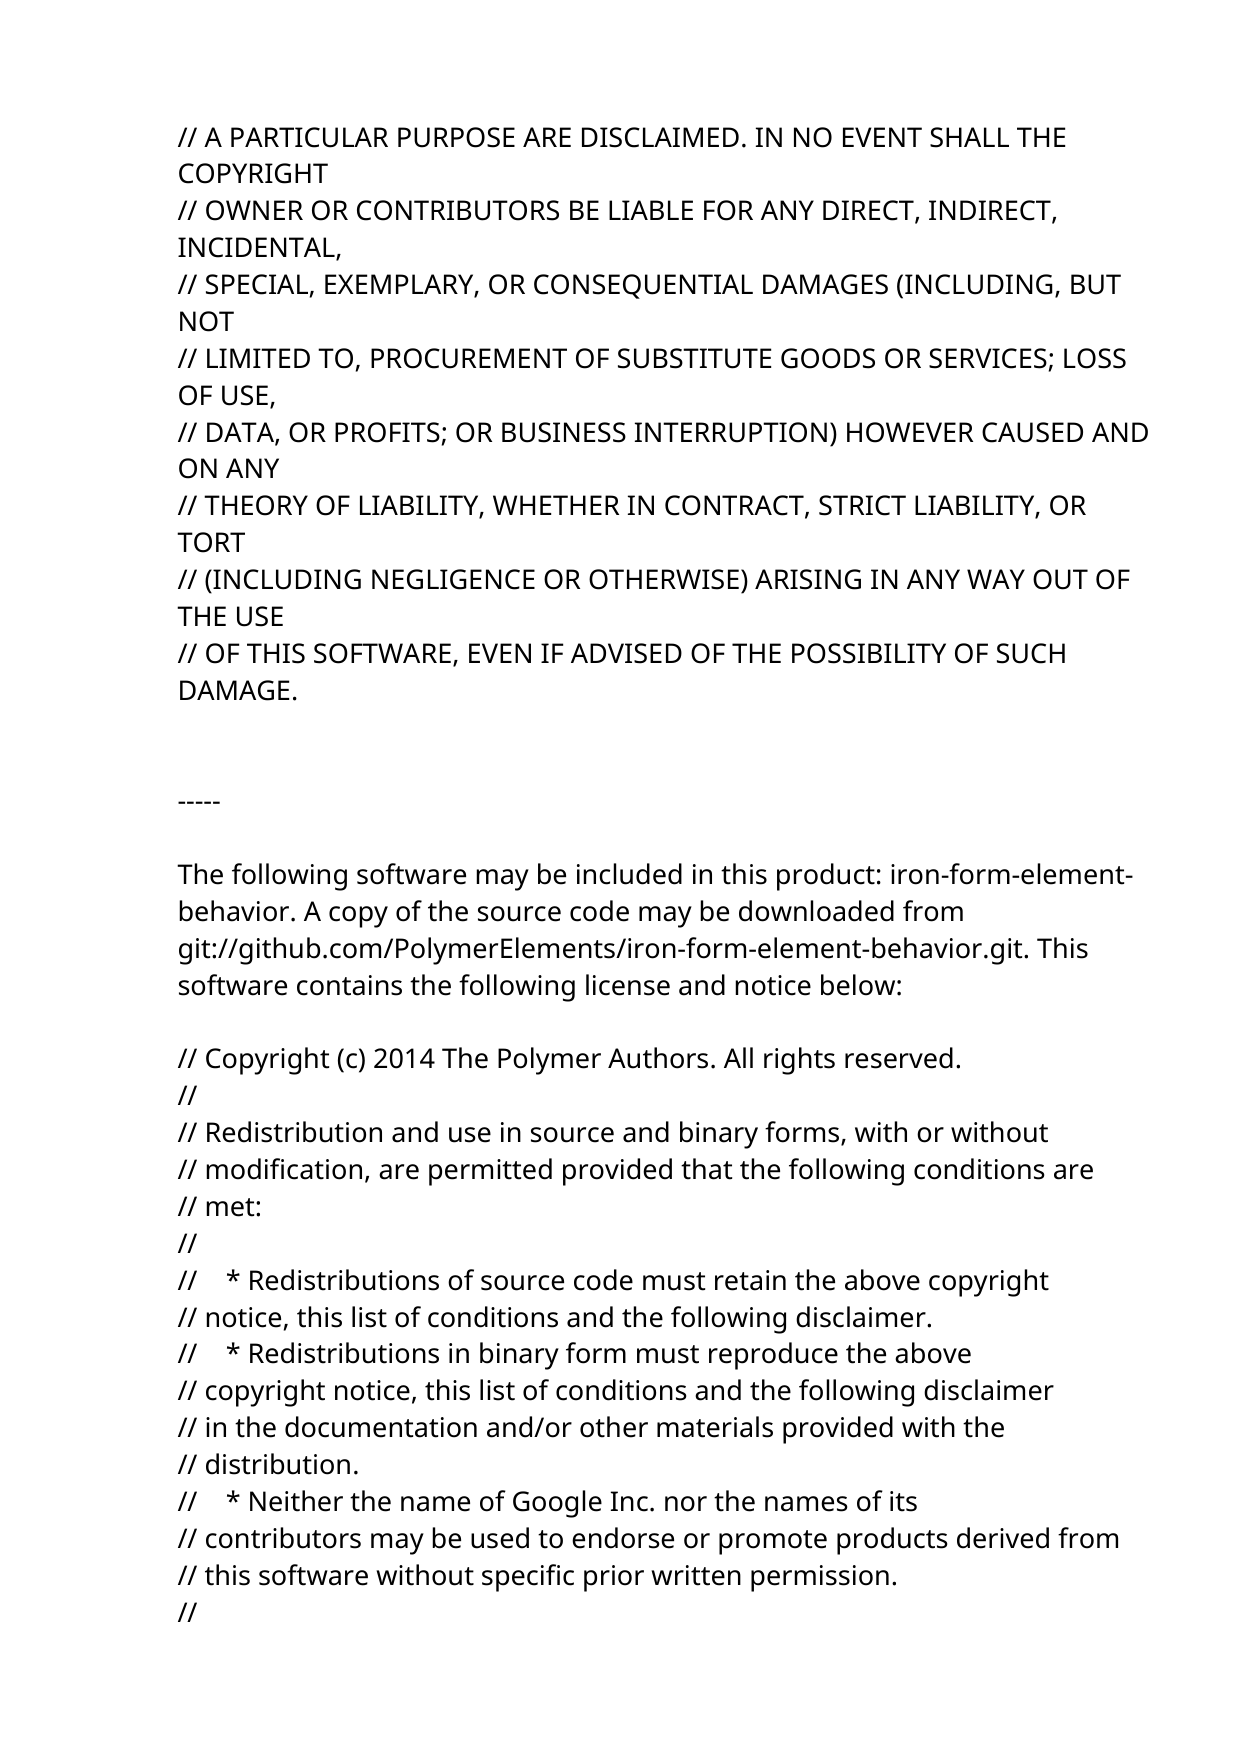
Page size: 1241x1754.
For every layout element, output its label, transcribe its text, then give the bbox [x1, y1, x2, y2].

text // (INCLUDING NEGLIGENCE OR OTHERWISE) ARISING IN ANY WAY OUT OF THE USE [177, 561, 1152, 634]
text // met: [177, 1187, 1152, 1224]
text // Redistribution and use in source and binary forms, with or without [177, 1114, 1152, 1151]
text // this software without specific prior written permission. [177, 1556, 1152, 1593]
text // in the documentation and/or other materials provided with the [177, 1409, 1152, 1446]
text // notice, this list of conditions and the following disclaimer. [177, 1298, 1152, 1335]
text // * Redistributions in binary form must reproduce the above [177, 1335, 1152, 1372]
text // [177, 1077, 1152, 1114]
text // A PARTICULAR PURPOSE ARE DISCLAIMED. IN NO EVENT SHALL THE COPYRIGHT [177, 118, 1152, 192]
text // [177, 1593, 1152, 1630]
text ----- [177, 782, 1152, 819]
text // OWNER OR CONTRIBUTORS BE LIABLE FOR ANY DIRECT, INDIRECT, INCIDENTAL, [177, 192, 1152, 266]
text // * Neither the name of Google Inc. nor the names of its [177, 1482, 1152, 1519]
text // Copyright (c) 2014 The Polymer Authors. All rights reserved. [177, 1040, 1152, 1077]
text // [177, 1224, 1152, 1261]
text // modification, are permitted provided that the following conditions are [177, 1151, 1152, 1187]
text // DATA, OR PROFITS; OR BUSINESS INTERRUPTION) HOWEVER CAUSED AND ON ANY [177, 413, 1152, 487]
text // THEORY OF LIABILITY, WHETHER IN CONTRACT, STRICT LIABILITY, OR TORT [177, 487, 1152, 561]
text // distribution. [177, 1446, 1152, 1482]
text // LIMITED TO, PROCUREMENT OF SUBSTITUTE GOODS OR SERVICES; LOSS OF USE, [177, 339, 1152, 413]
text // contributors may be used to endorse or promote products derived from [177, 1519, 1152, 1556]
text // * Redistributions of source code must retain the above copyright [177, 1261, 1152, 1298]
text The following software may be included in this product: iron-form-element-behavior. A copy of the source code may be downloaded from git://github.com/PolymerElements/iron-form-element-behavior.git. This software contains the following license and notice below: [177, 856, 1152, 1003]
text // OF THIS SOFTWARE, EVEN IF ADVISED OF THE POSSIBILITY OF SUCH DAMAGE. [177, 634, 1152, 708]
text // SPECIAL, EXEMPLARY, OR CONSEQUENTIAL DAMAGES (INCLUDING, BUT NOT [177, 266, 1152, 339]
text // copyright notice, this list of conditions and the following disclaimer [177, 1372, 1152, 1409]
